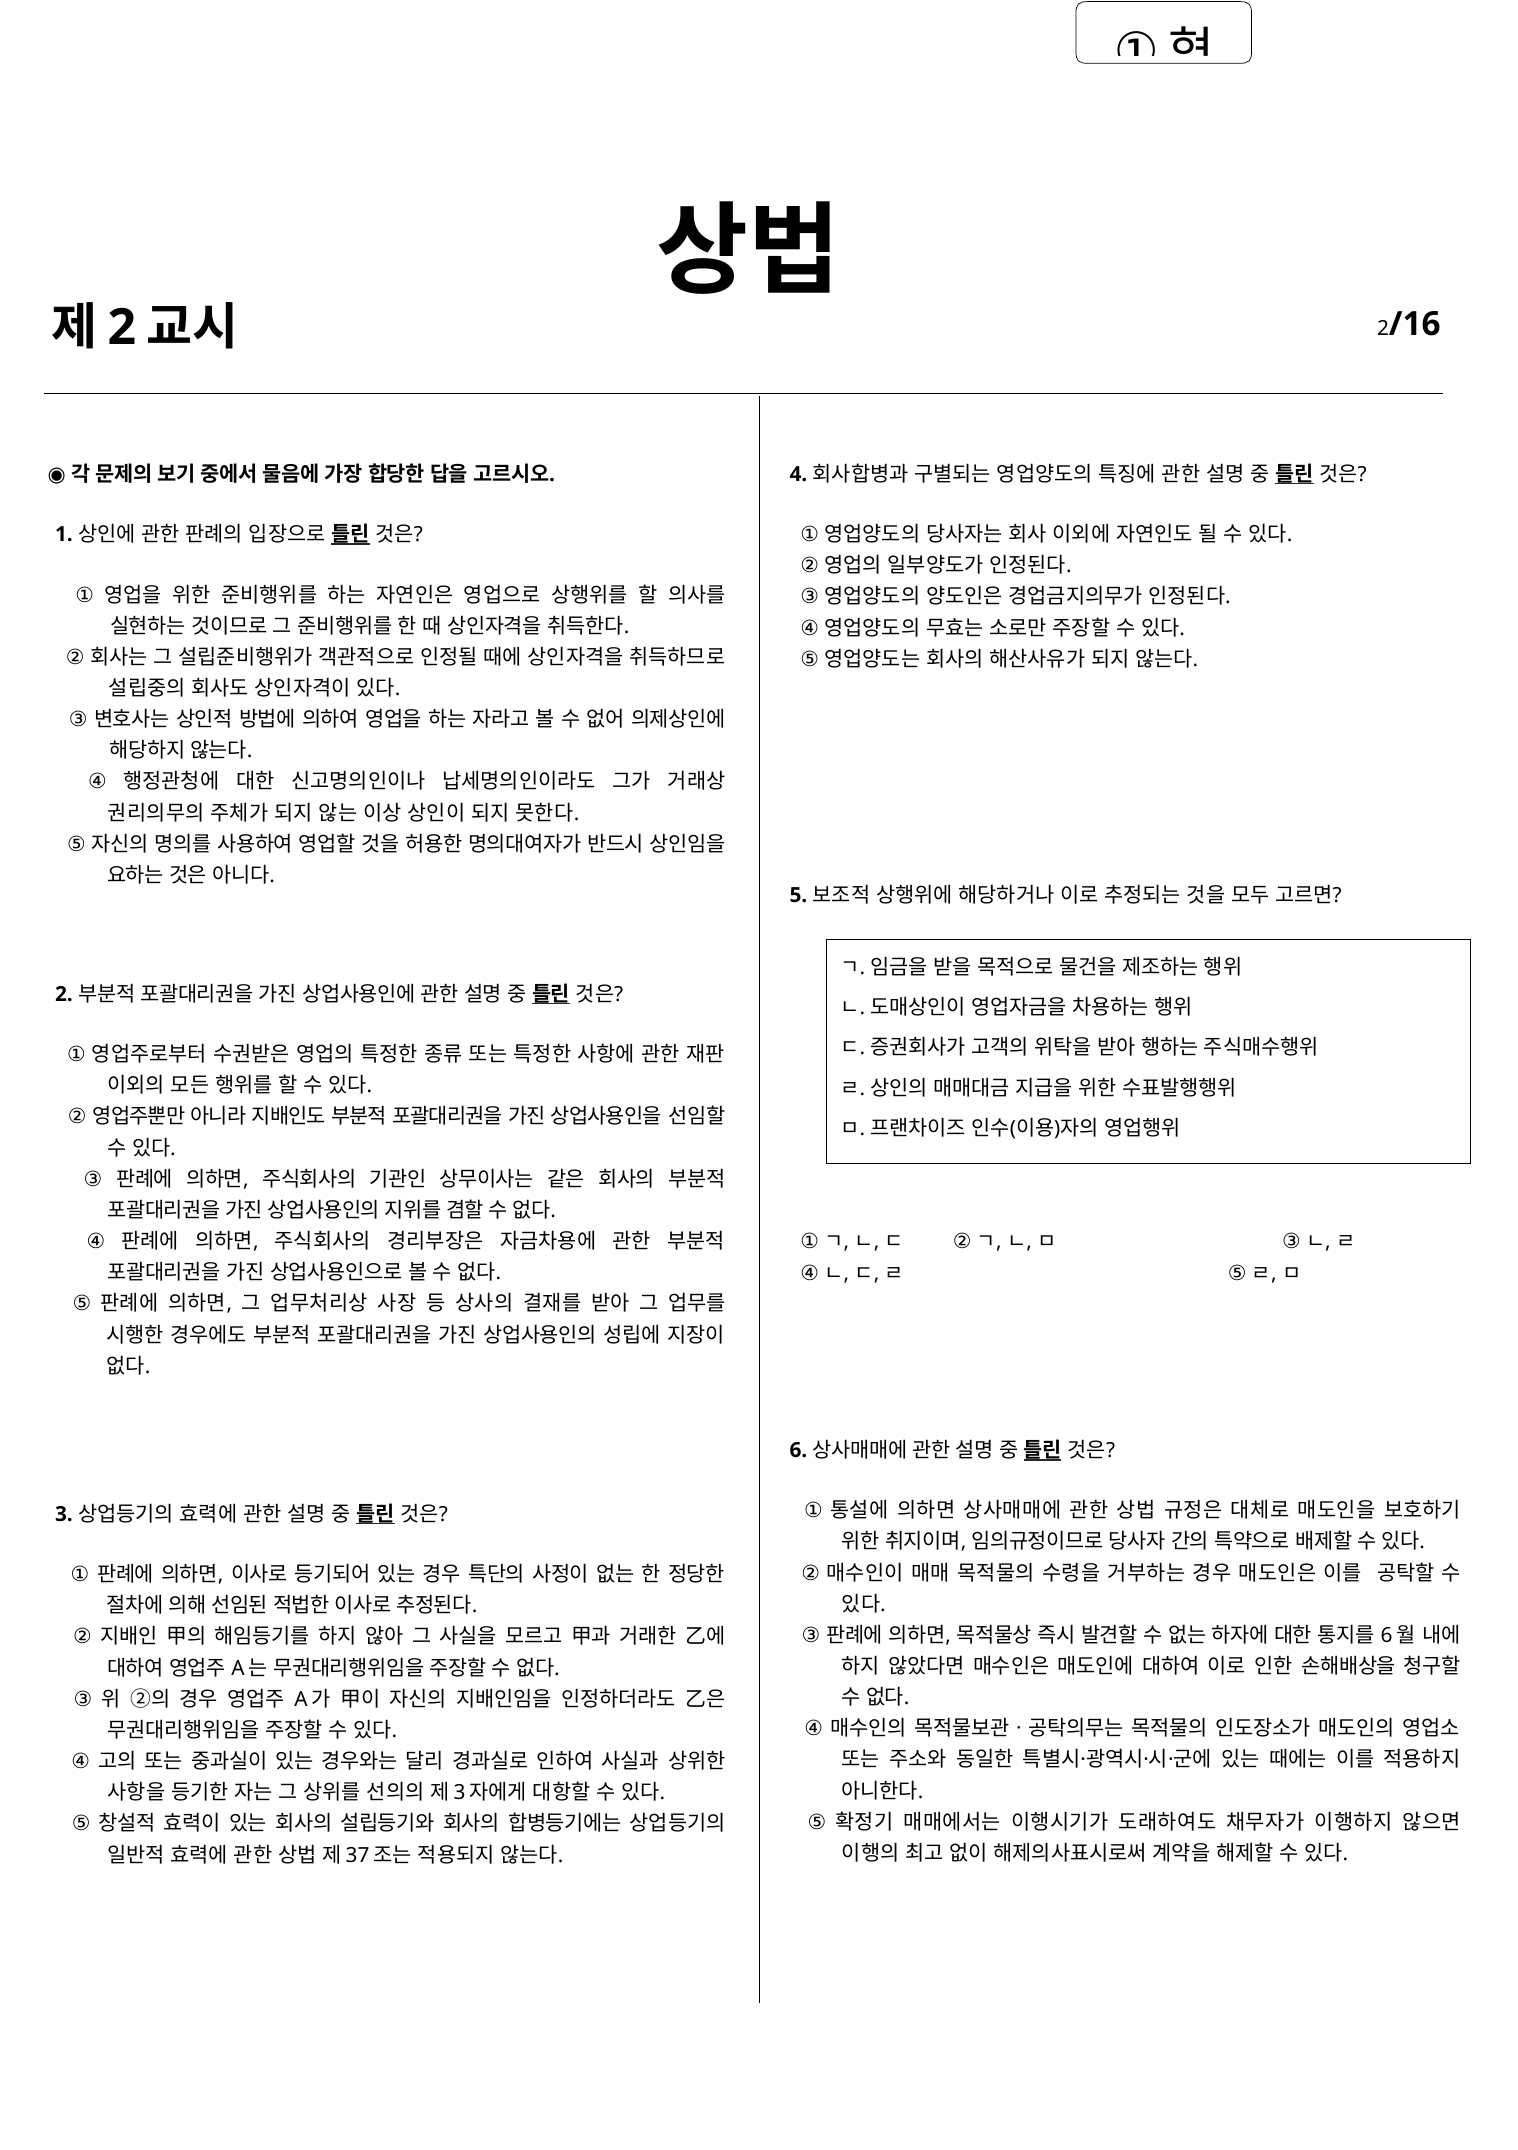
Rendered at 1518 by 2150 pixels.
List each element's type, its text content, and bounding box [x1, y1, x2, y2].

text ① 영업주로부터 수권받은 영업의 특정한 종류 또는 특정한 사항에 관한 재판 이외의 모든 행위를 할 수 있다. [55, 1037, 726, 1099]
text ④ 고의 또는 중과실이 있는 경우와는 달리 경과실로 인하여 사실과 상위한 사항을 등기한 자는 그 상위를 선의의 제3자에게 대항할 수 있다. [55, 1744, 726, 1806]
text ② 회사는 그 설립준비행위가 객관적으로 인정될 때에 상인자격을 취득하므로 설립중의 회사도 상인자격이 있다. [55, 640, 726, 702]
text 3. 상업등기의 효력에 관한 설명 중 틀린 것은? [55, 1497, 726, 1527]
text ① 영업양도의 당사자는 회사 이외에 자연인도 될 수 있다. [789, 517, 1460, 548]
text ② 영업주뿐만 아니라 지배인도 부분적 포괄대리권을 가진 상업사용인을 선임할 수 있다. [55, 1100, 726, 1161]
text ② 매수인이 매매 목적물의 수령을 거부하는 경우 매도인은 이를 공탁할 수 있다. [789, 1556, 1460, 1617]
text ① 통설에 의하면 상사매매에 관한 상법 규정은 대체로 매도인을 보호하기 위한 취지이며, 임의규정이므로 당사자 간의 특약으로 배제할 수 있다. [789, 1494, 1460, 1555]
text ④ 행정관청에 대한 신고명의인이나 납세명의인이라도 그가 거래상 권리의무의 주체가 되지 않는 이상 상인이 되지 못한다. [55, 765, 726, 826]
text ⑤ 창설적 효력이 있는 회사의 설립등기와 회사의 합병등기에는 상업등기의 일반적 효력에 관한 상법 제37조는 적용되지 않는다. [55, 1807, 726, 1868]
text ⑤ 영업양도는 회사의 해산사유가 되지 않는다. [789, 642, 1460, 672]
text 2. 부분적 포괄대리권을 가진 상업사용인에 관한 설명 중 틀린 것은? [55, 977, 726, 1007]
text ⑤ 판례에 의하면, 그 업무처리상 사장 등 상사의 결재를 받아 그 업무를 시행한 경우에도 부분적 포괄대리권을 가진 상업사용인의 성립에 지장이 없다. [55, 1287, 726, 1379]
text ① 영업을 위한 준비행위를 하는 자연인은 영업으로 상행위를 할 의사를 실현하는 것이므로 그 준비행위를 한 때 상인자격을 취득한다. [55, 578, 726, 639]
text ② 영업의 일부양도가 인정된다. [789, 548, 1460, 579]
text 6. 상사매매에 관한 설명 중 틀린 것은? [789, 1433, 1460, 1463]
text ③ 판례에 의하면, 주식회사의 기관인 상무이사는 같은 회사의 부분적 포괄대리권을 가진 상업사용인의 지위를 겸할 수 없다. [55, 1162, 726, 1223]
text 1. 상인에 관한 판례의 입장으로 틀린 것은? [55, 517, 726, 548]
text ④ 판례에 의하면, 주식회사의 경리부장은 자금차용에 관한 부분적 포괄대리권을 가진 상업사용인으로 볼 수 없다. [55, 1224, 726, 1286]
table_header ㄱ. 임금을 받을 목적으로 물건을 제조하는 행위 ㄴ. 도매상인이 영업자금을 차용하는 행위 ㄷ. 증권회사가 고객의 위탁을 받아 행하는 주식매수행위 ㄹ. 상인의 매매대금 지급을 위한 수표발행행위 ㅁ. 프랜차이즈 인수(이용)자의 영업행위 [827, 940, 1470, 1163]
text ⑤ 자신의 명의를 사용하여 영업할 것을 허용한 명의대여자가 반드시 상인임을 요하는 것은 아니다. [55, 827, 726, 888]
text 5. 보조적 상행위에 해당하거나 이로 추정되는 것을 모두 고르면? [789, 878, 1460, 908]
text ⑤ 확정기 매매에서는 이행시기가 도래하여도 채무자가 이행하지 않으면 이행의 최고 없이 해제의사표시로써 계약을 해제할 수 있다. [789, 1805, 1460, 1866]
text ③ 판례에 의하면, 목적물상 즉시 발견할 수 없는 하자에 대한 통지를 6월 내에 하지 않았다면 매수인은 매도인에 대하여 이로 인한 손해배상을 청구할 수 없다. [789, 1618, 1460, 1711]
text ④ 영업양도의 무효는 소로만 주장할 수 있다. [789, 611, 1460, 641]
text ③ 영업양도의 양도인은 경업금지의무가 인정된다. [789, 580, 1460, 610]
text ② 지배인 甲의 해임등기를 하지 않아 그 사실을 모르고 甲과 거래한 乙에 대하여 영업주 A는 무권대리행위임을 주장할 수 없다. [55, 1620, 726, 1681]
text ③ 변호사는 상인적 방법에 의하여 영업을 하는 자라고 볼 수 없어 의제상인에 해당하지 않는다. [55, 702, 726, 764]
text ④ ㄴ, ㄷ, ㄹ ⑤ ㄹ, ㅁ [789, 1256, 1460, 1286]
text ④ 매수인의 목적물보관ㆍ공탁의무는 목적물의 인도장소가 매도인의 영업소 또는 주소와 동일한 특별시·광역시·시·군에 있는 때에는 이를 적용하지 아니한다. [789, 1712, 1460, 1804]
text ① 판례에 의하면, 이사로 등기되어 있는 경우 특단의 사정이 없는 한 정당한 절차에 의해 선임된 적법한 이사로 추정된다. [55, 1557, 726, 1619]
text ◉ 각 문제의 보기 중에서 물음에 가장 합당한 답을 고르시오. [47, 457, 736, 487]
text ① ㄱ, ㄴ, ㄷ ② ㄱ, ㄴ, ㅁ ③ ㄴ, ㄹ [789, 1224, 1460, 1255]
text 4. 회사합병과 구별되는 영업양도의 특징에 관한 설명 중 틀린 것은? [789, 457, 1460, 487]
text ③ 위 ②의 경우 영업주 A가 甲이 자신의 지배인임을 인정하더라도 乙은 무권대리행위임을 주장할 수 있다. [55, 1682, 726, 1743]
